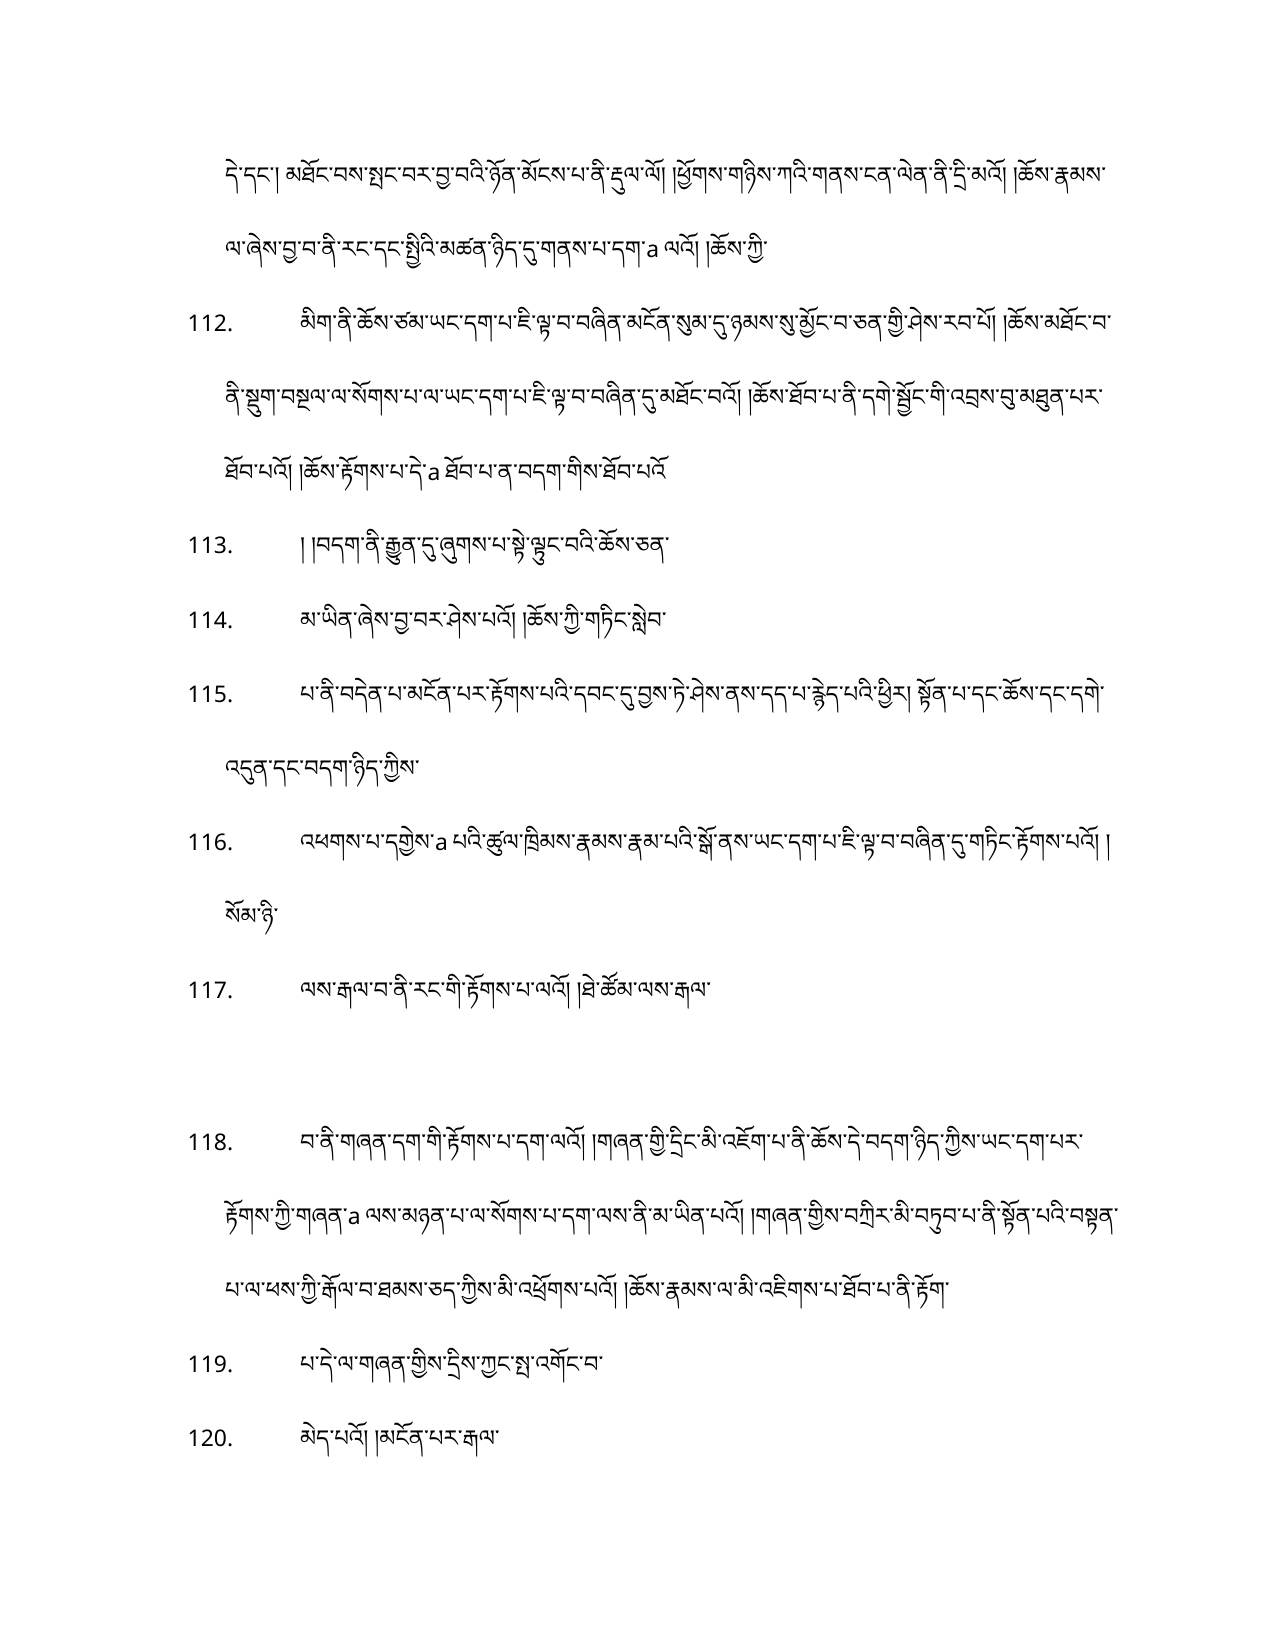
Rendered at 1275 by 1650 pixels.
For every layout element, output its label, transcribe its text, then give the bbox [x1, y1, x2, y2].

list པ་ནི་བདེན་པ་མངོན་པར་རྟོགས་པའི་དབང་དུ་བྱས་ཏེ་ཤེས་ནས་དད་པ་རྙེད་པའི་ཕྱིར། སྟོན་པ་དང་ཆོས་དང་དགེ་འདུན་དང་བདག་ཉིད་ཀྱིས་ [187, 668, 1125, 807]
list མིག་ནི་ཆོས་ཙམ་ཡང་དག་པ་ཇི་ལྟ་བ་བཞིན་མངོན་སུམ་དུ་ཉམས་སུ་མྱོང་བ་ཅན་གྱི་ཤེས་རབ་པོ། །ཆོས་མཐོང་བ་ནི་སྡུག་བསྔལ་ལ་སོགས་པ་ལ་ཡང་དག་པ་ཇི་ལྟ་བ་བཞིན་དུ་མཐོང་བའོ། །ཆོས་ཐོབ་པ་ནི་དགེ་སྦྱོང་གི་འབྲས་བུ་མཐུན་པར་ཐོབ་པའོ། །ཆོས་རྟོགས་པ་དེ་aཐོབ་པ་ན་བདག་གིས་ཐོབ་པའོ [187, 298, 1125, 511]
list འཕགས་པ་དགྱེས་aཔའི་ཚུལ་ཁྲིམས་རྣམས་རྣམ་པའི་སྒོ་ནས་ཡང་དག་པ་ཇི་ལྟ་བ་བཞིན་དུ་གཏིང་རྟོགས་པའོ། །སོམ་ཉི་ [187, 817, 1125, 955]
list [187, 150, 1125, 288]
list མེད་པའོ། །མངོན་པར་རྒལ་ [187, 1413, 1125, 1477]
list མ་ཡིན་ཞེས་བྱ་བར་ཤེས་པའོ། །ཆོས་ཀྱི་གཏིང་སླེབ་ [187, 594, 1125, 659]
list བ་ནི་གཞན་དག་གི་རྟོགས་པ་དག་ལའོ། །གཞན་གྱི་དྲིང་མི་འཇོག་པ་ནི་ཆོས་དེ་བདག་ཉིད་ཀྱིས་ཡང་དག་པར་རྟོགས་ཀྱི་གཞན་aལས་མཉན་པ་ལ་སོགས་པ་དག་ལས་ནི་མ་ཡིན་པའོ། །གཞན་གྱིས་བཀྲིར་མི་བཏུབ་པ་ནི་སྟོན་པའི་བསྟན་པ་ལ་ཕས་ཀྱི་རྒོལ་བ་ཐམས་ཅད་ཀྱིས་མི་འཕྲོགས་པའོ། །ཆོས་རྣམས་ལ་མི་འཇིགས་པ་ཐོབ་པ་ནི་རྟོག་ [187, 1116, 1125, 1329]
list པ་དེ་ལ་གཞན་གྱིས་དྲིས་ཀྱང་སྤ་འགོང་བ་ [187, 1338, 1125, 1403]
list ལས་རྒལ་བ་ནི་རང་གི་རྟོགས་པ་ལའོ། །ཐེ་ཚོམ་ལས་རྒལ་ [187, 965, 1125, 1029]
list ། །བདག་ནི་རྒྱུན་དུ་ཞུགས་པ་སྟེ་ལྟུང་བའི་ཆོས་ཅན་ [187, 520, 1125, 585]
